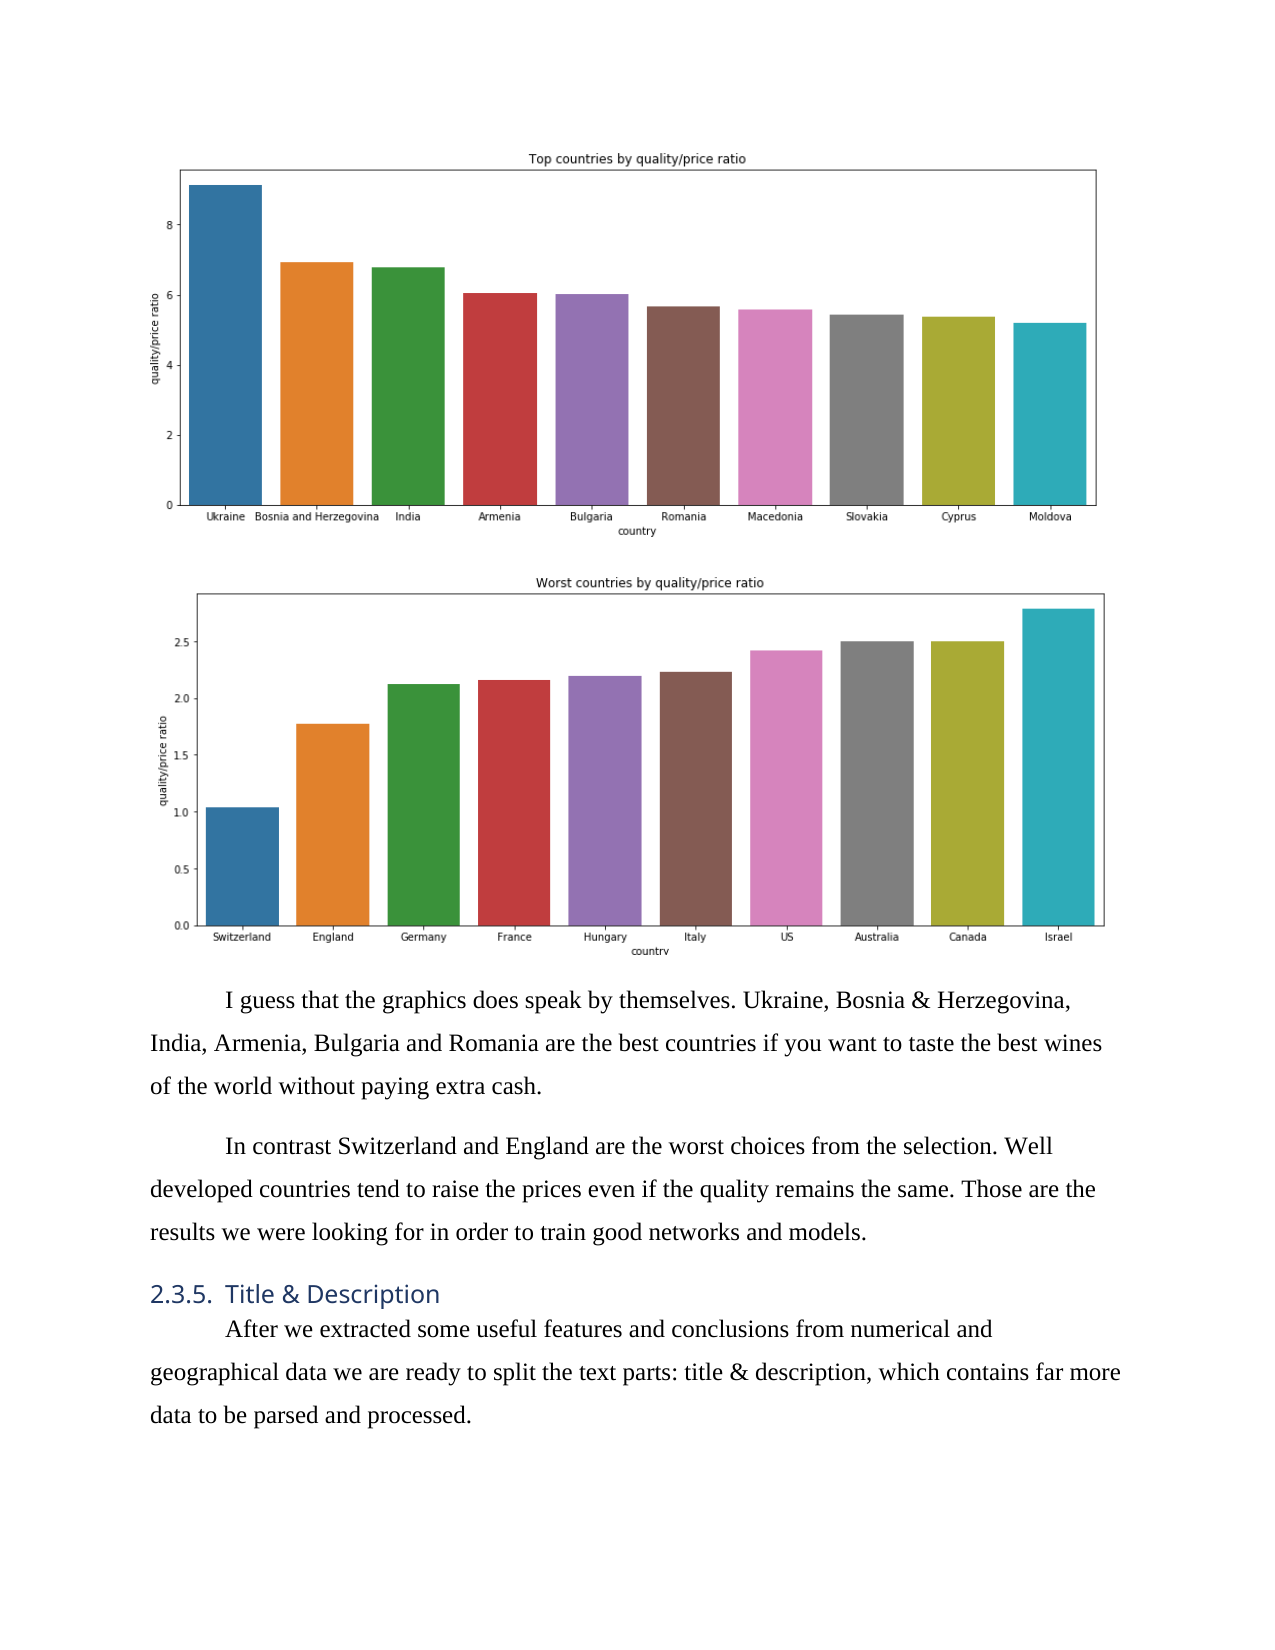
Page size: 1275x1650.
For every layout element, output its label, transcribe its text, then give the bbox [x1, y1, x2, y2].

picture [150, 571, 1125, 955]
text In contrast Switzerland and England are the worst choices from the selection. Well developed countries tend to raise the prices even if the quality remains the same. Those are the results we were looking for in order to train good networks and models. [150, 1131, 1125, 1246]
text I guess that the graphics does speak by themselves. Ukraine, Bosnia & Herzegovina, India, Armenia, Bulgaria and Romania are the best countries if you want to taste the best wines of the world without paying extra cash. [150, 985, 1125, 1100]
subtitle Title & Description [150, 1277, 1125, 1311]
picture [150, 150, 1148, 541]
text After we extracted some useful features and conclusions from numerical and geographical data we are ready to split the text parts: title & description, which contains far more data to be parsed and processed. [150, 1314, 1125, 1429]
